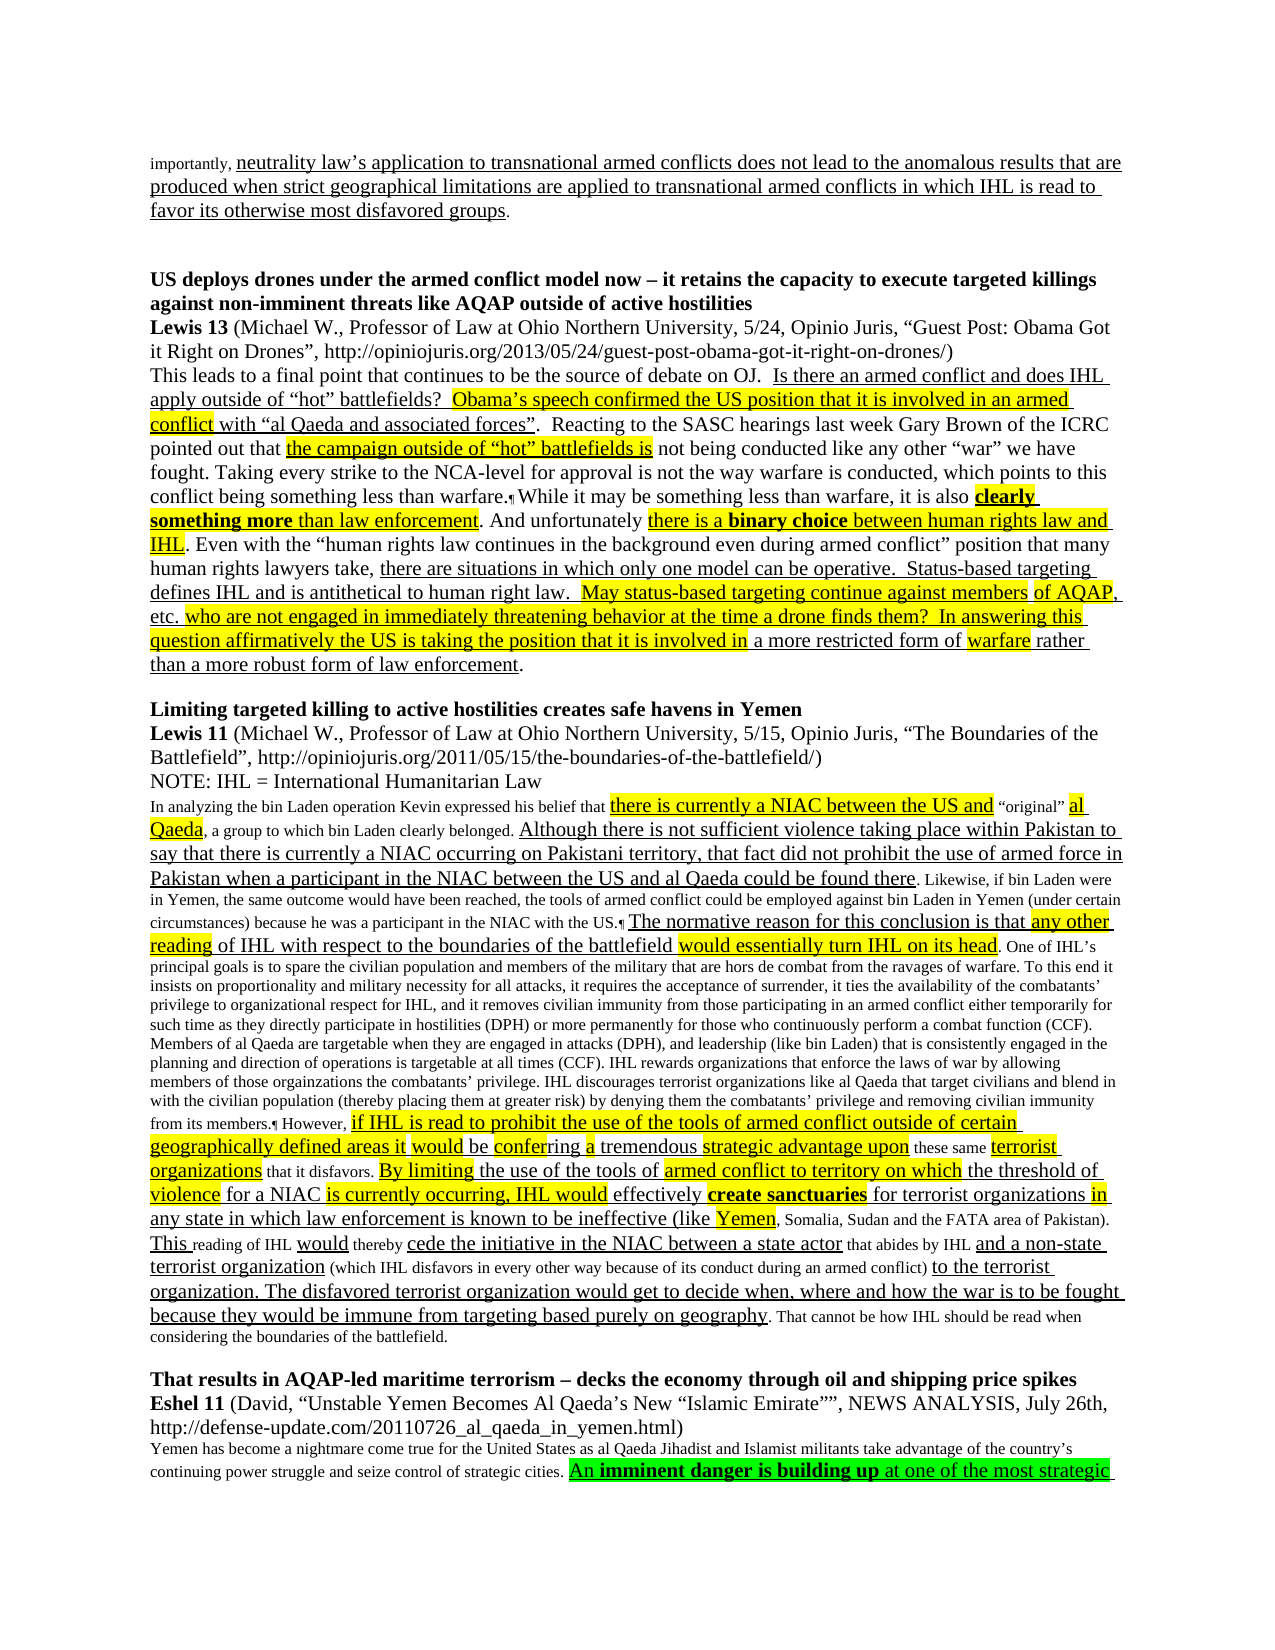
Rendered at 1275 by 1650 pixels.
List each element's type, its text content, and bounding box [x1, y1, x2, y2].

subtitle That results in AQAP-led maritime terrorism – decks the economy through oil and shipping price spikes [150, 1367, 1125, 1391]
subtitle US deploys drones under the armed conflict model now – it retains the capacity to execute targeted killings against non-imminent threats like AQAP outside of active hostilities [150, 267, 1125, 315]
text This leads to a final point that continues to be the source of debate on OJ. Is there an armed conflict and does IHL apply outside of “hot” battlefields? Obama’s speech confirmed the US position that it is involved in an armed conflict with “al Qaeda and associated forces”. Reacting to the SASC hearings last week Gary Brown of the ICRC pointed out that the campaign outside of “hot” battlefields is not being conducted like any other “war” we have fought. Taking every strike to the NCA-level for approval is not the way warfare is conducted, which points to this conflict being something less than warfare.¶ While it may be something less than warfare, it is also clearly something more than law enforcement. And unfortunately there is a binary choice between human rights law and IHL. Even with the “human rights law continues in the background even during armed conflict” position that many human rights lawyers take, there are situations in which only one model can be operative. Status-based targeting defines IHL and is antithetical to human right law. May status-based targeting continue against members of AQAP, etc. who are not engaged in immediately threatening behavior at the time a drone finds them? In answering this question affirmatively the US is taking the position that it is involved in a more restricted form of warfare rather than a more robust form of law enforcement. [150, 363, 1125, 676]
text Eshel 11 (David, “Unstable Yemen Becomes Al Qaeda’s New “Islamic Emirate””, NEWS ANALYSIS, July 26th, http://defense-update.com/20110726_al_qaeda_in_yemen.html) [150, 1391, 1125, 1439]
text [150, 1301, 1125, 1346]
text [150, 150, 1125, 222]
text NOTE: IHL = International Humanitarian Law [150, 769, 1125, 793]
text In analyzing the bin Laden operation Kevin expressed his belief that there is currently a NIAC between the US and “original” al Qaeda, a group to which bin Laden clearly belonged. Although there is not sufficient violence taking place within Pakistan to say that there is currently a NIAC occurring on Pakistani territory, that fact did not prohibit the use of armed force in Pakistan when a participant in the NIAC between the US and al Qaeda could be found there. Likewise, if bin Laden were in Yemen, the same outcome would have been reached, the tools of armed conflict could be employed against bin Laden in Yemen (under certain circumstances) because he was a participant in the NIAC with the US.¶ The normative reason for this conclusion is that any other reading of IHL with respect to the boundaries of the battlefield would essentially turn IHL on its head. One of IHL’s principal goals is to spare the civilian population and members of the military that are hors de combat from the ravages of warfare. To this end it insists on proportionality and military necessity for all attacks, it requires the acceptance of surrender, it ties the availability of the combatants’ privilege to organizational respect for IHL, and it removes civilian immunity from those participating in an armed conflict either temporarily for such time as they directly participate in hostilities (DPH) or more permanently for those who continuously perform a combat function (CCF). Members of al Qaeda are targetable when they are engaged in attacks (DPH), and leadership (like bin Laden) that is consistently engaged in the planning and direction of operations is targetable at all times (CCF). IHL rewards organizations that enforce the laws of war by allowing members of those orgainzations the combatants’ privilege. IHL discourages terrorist organizations like al Qaeda that target civilians and blend in with the civilian population (thereby placing them at greater risk) by denying them the combatants’ privilege and removing civilian immunity from its members.¶ However, if IHL is read to prohibit the use of the tools of armed conflict outside of certain geographically defined areas it would be conferring a tremendous strategic advantage upon these same terrorist organizations that it disfavors. By limiting the use of the tools of armed conflict to territory on which the threshold of violence for a NIAC is currently occurring, IHL would effectively create sanctuaries for terrorist organizations in any state in which law enforcement is known to be ineffective (like Yemen, Somalia, Sudan and the FATA area of Pakistan). This reading of IHL would thereby cede the initiative in the NIAC between a state actor that abides by IHL and a non-state terrorist organization (which IHL disfavors in every other way because of its conduct during an armed conflict) to the terrorist organization. The disfavored terrorist organization would get to decide when, where and how the war is to be fought because they would be immune from targeting based purely on geography. That cannot be how IHL should be read when considering the boundaries of the battlefield. [150, 793, 1125, 1299]
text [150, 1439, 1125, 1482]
subtitle Limiting targeted killing to active hostilities creates safe havens in Yemen [150, 697, 1125, 721]
text Lewis 13 (Michael W., Professor of Law at Ohio Northern University, 5/24, Opinio Juris, “Guest Post: Obama Got it Right on Drones”, http://opiniojuris.org/2013/05/24/guest-post-obama-got-it-right-on-drones/) [150, 315, 1125, 363]
text Lewis 11 (Michael W., Professor of Law at Ohio Northern University, 5/15, Opinio Juris, “The Boundaries of the Battlefield”, http://opiniojuris.org/2011/05/15/the-boundaries-of-the-battlefield/) [150, 721, 1125, 769]
